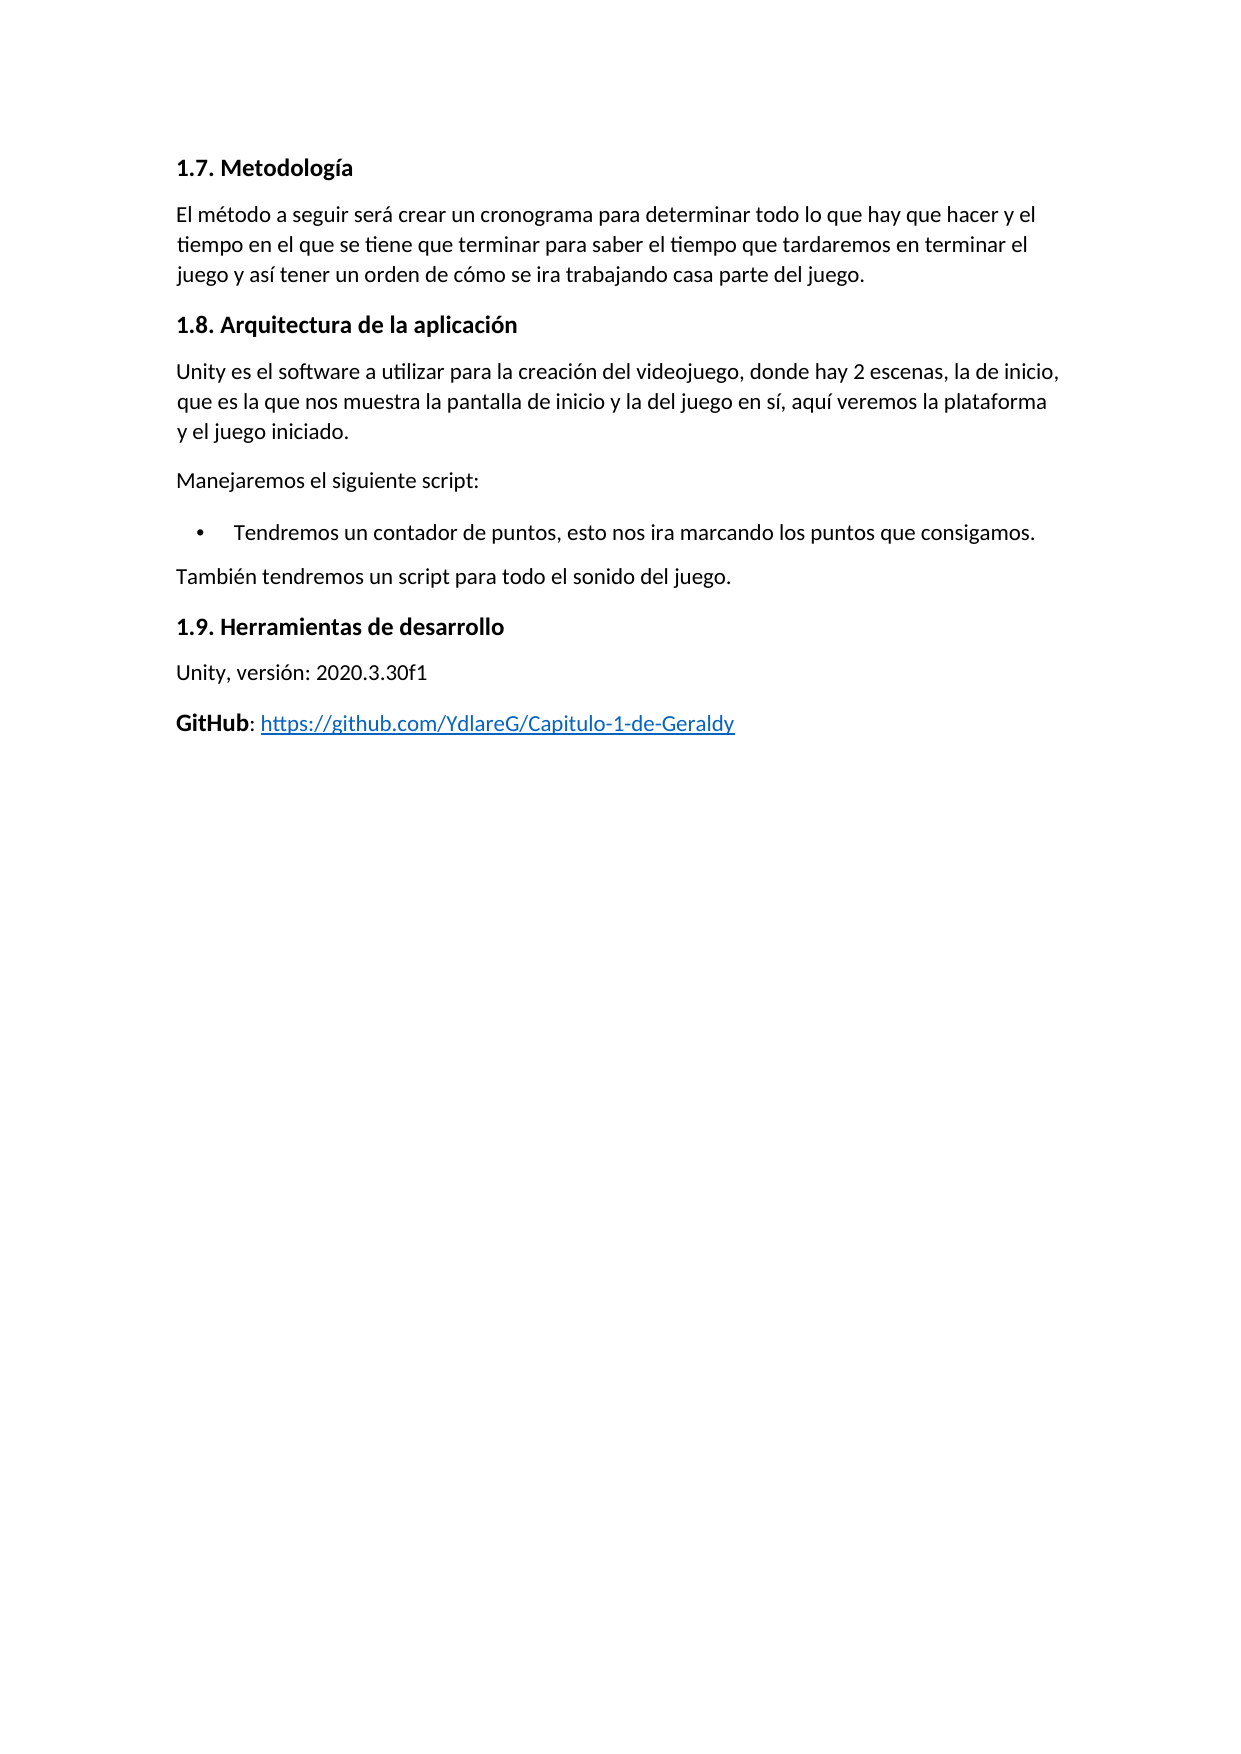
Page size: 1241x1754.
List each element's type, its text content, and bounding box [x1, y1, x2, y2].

subtitle 1.9. Herramientas de desarrollo [176, 611, 1063, 641]
text Unity, versión: 2020.3.30f1 [176, 658, 1063, 686]
subtitle 1.8. Arquitectura de la aplicación [176, 309, 1063, 340]
text Unity es el software a utilizar para la creación del videojuego, donde hay 2 escenas, la de inicio, que es la que nos muestra la pantalla de inicio y la del juego en sí, aquí veremos la plataforma y el juego iniciado. [176, 357, 1063, 445]
text También tendremos un script para todo el sonido del juego. [176, 562, 1063, 590]
text Manejaremos el siguiente script: [176, 466, 1063, 494]
list Tendremos un contador de puntos, esto nos ira marcando los puntos que consigamos. [196, 518, 1059, 546]
text GitHub: https://github.com/YdlareG/Capitulo-1-de-Geraldy [176, 707, 1063, 738]
text El método a seguir será crear un cronograma para determinar todo lo que hay que hacer y el tiempo en el que se tiene que terminar para saber el tiempo que tardaremos en terminar el juego y así tener un orden de cómo se ira trabajando casa parte del juego. [176, 200, 1063, 288]
subtitle 1.7. Metodología [176, 152, 1063, 183]
